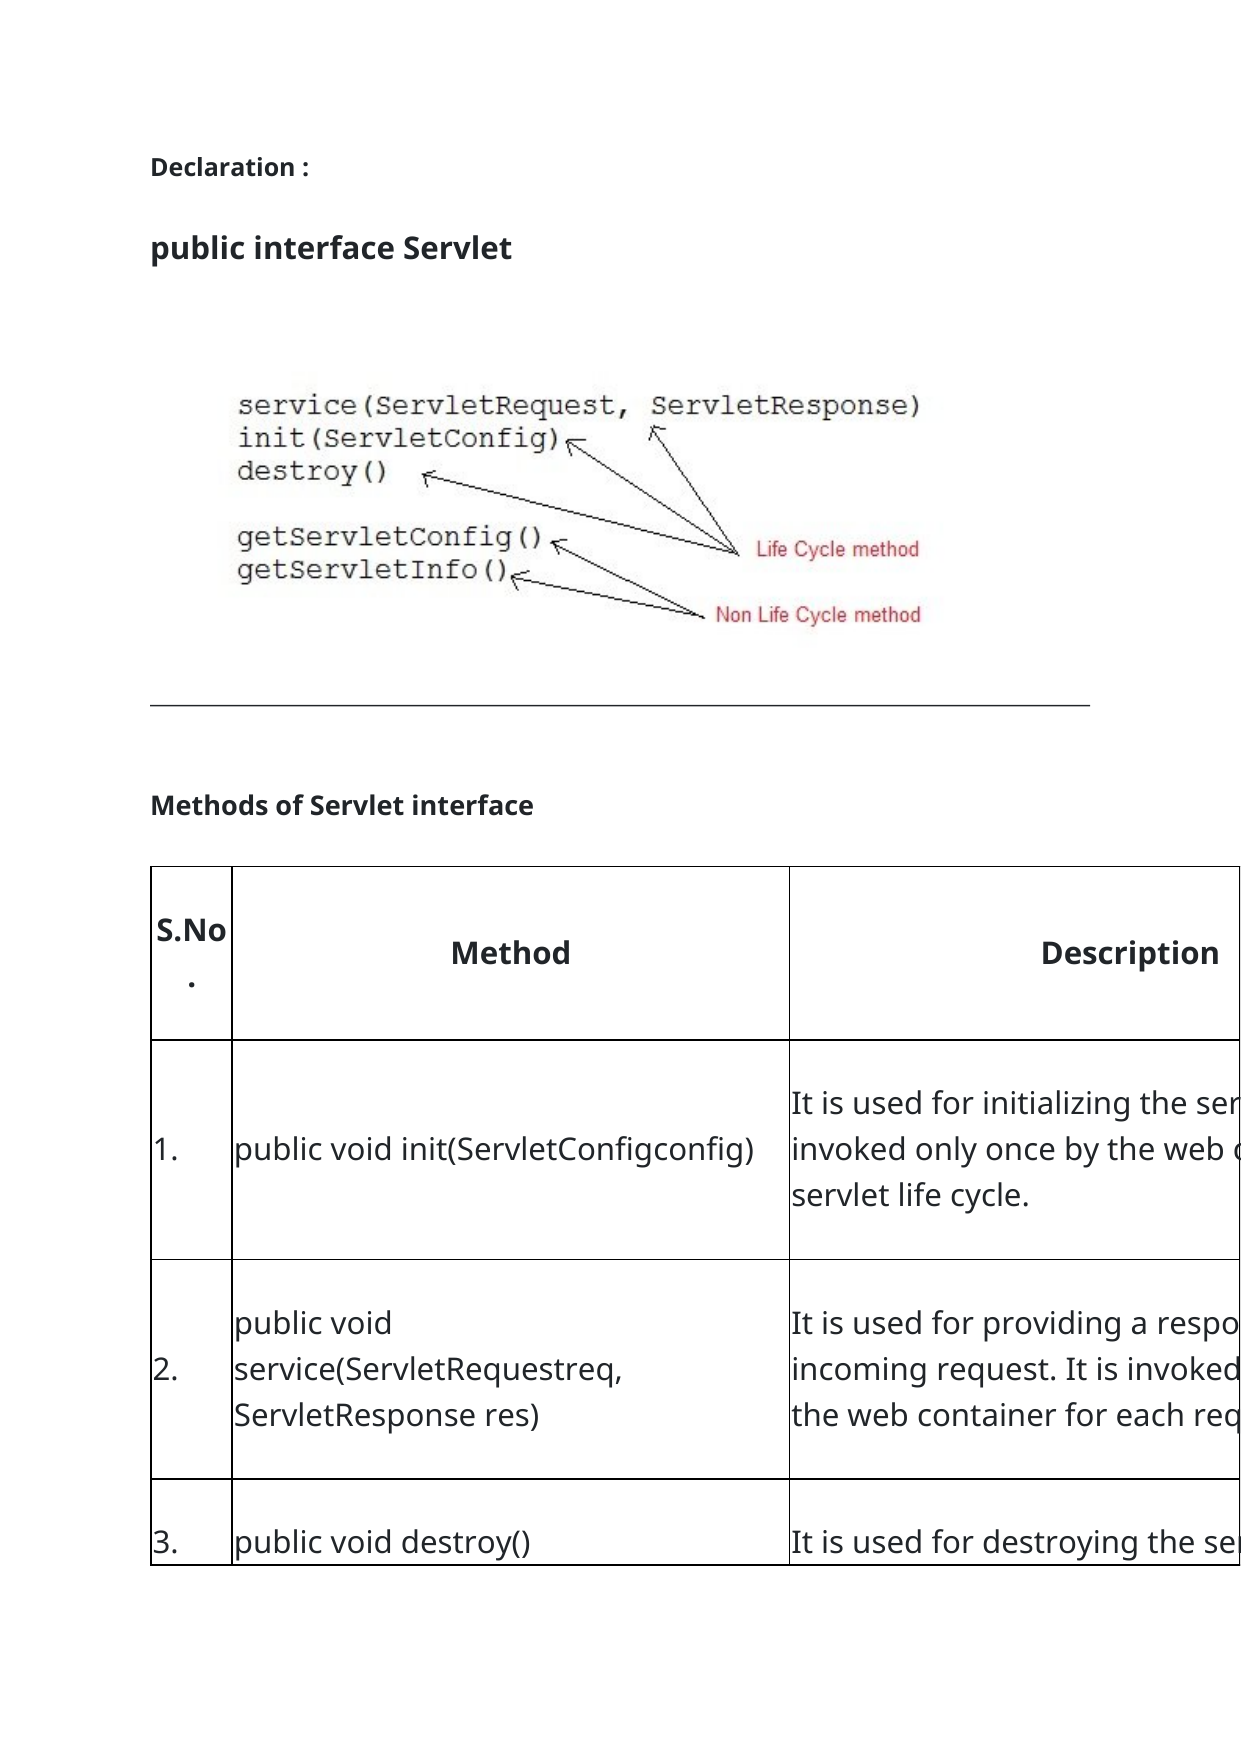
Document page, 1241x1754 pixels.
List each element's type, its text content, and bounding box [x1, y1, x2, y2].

table_header Method [233, 867, 789, 1039]
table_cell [233, 1480, 789, 1564]
table_cell public void init(ServletConfigconfig) [233, 1041, 789, 1258]
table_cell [790, 1480, 1239, 1564]
table_cell It is used for initializing the servlet. It is invoked only once by the web container in a servlet life cycle. [790, 1041, 1239, 1258]
picture [217, 297, 1023, 666]
table_header S.No. [152, 867, 231, 1039]
text public interface Servlet [150, 226, 1090, 268]
table_header Description [790, 867, 1239, 1039]
table_cell 2. [152, 1260, 231, 1478]
table_cell public void service(ServletRequestreq, ServletResponse res) [233, 1260, 789, 1478]
table_cell It is used for providing a response to all the incoming request. It is invoked every time by the web container for each request. [790, 1260, 1239, 1478]
table_cell 1. [152, 1041, 231, 1258]
subtitle Methods of Servlet interface [150, 787, 1090, 824]
subtitle Declaration : [150, 150, 1090, 184]
table_cell 3. [152, 1480, 231, 1564]
